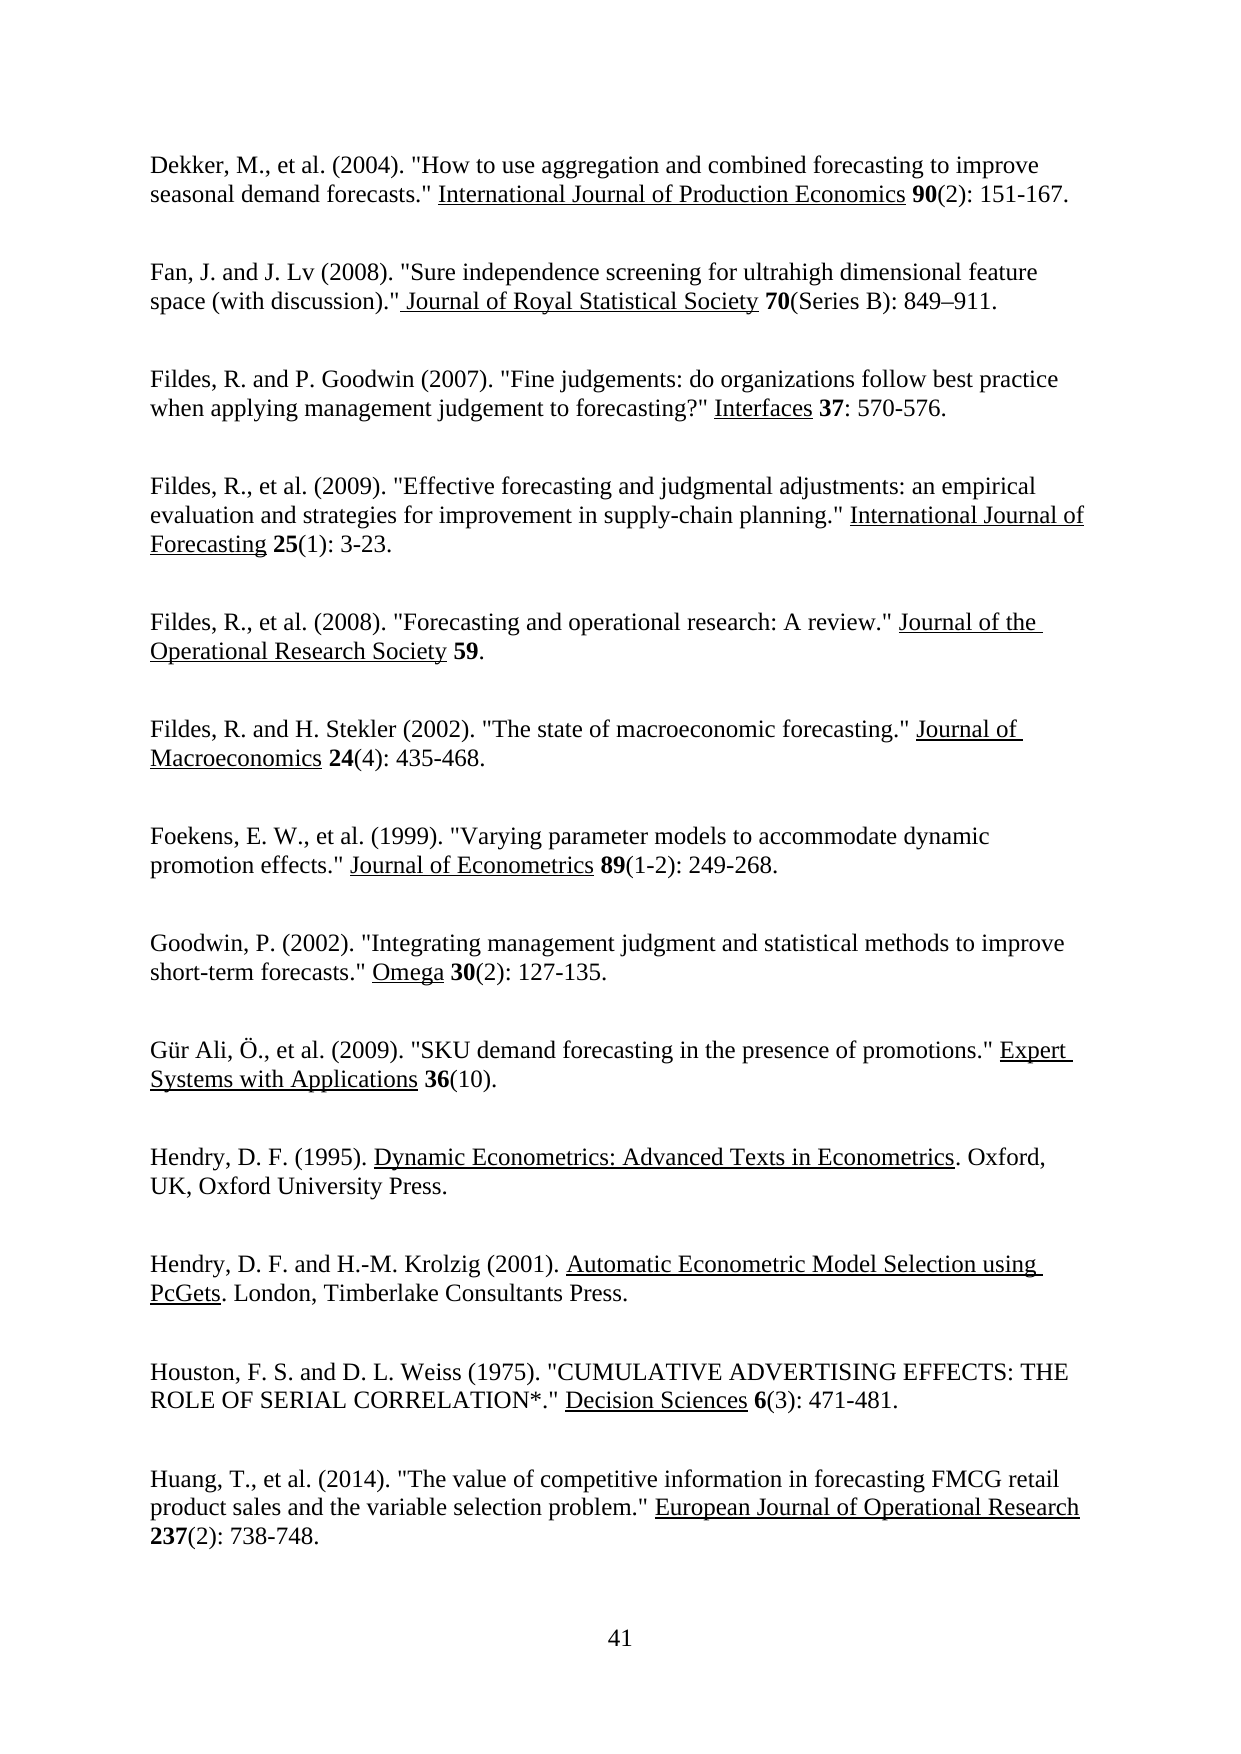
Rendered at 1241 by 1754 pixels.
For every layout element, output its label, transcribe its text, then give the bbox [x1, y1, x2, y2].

text Fildes, R., et al. (2008). "Forecasting and operational research: A review." Journal of the Operational Research Society 59. [150, 607, 1090, 664]
text Hendry, D. F. and H.-M. Krolzig (2001). Automatic Econometric Model Selection using PcGets. London, Timberlake Consultants Press. [150, 1249, 1090, 1307]
text Gür Ali, Ö., et al. (2009). "SKU demand forecasting in the presence of promotions." Expert Systems with Applications 36(10). [150, 1035, 1090, 1093]
text Hendry, D. F. (1995). Dynamic Econometrics: Advanced Texts in Econometrics. Oxford, UK, Oxford University Press. [150, 1142, 1090, 1200]
text Goodwin, P. (2002). "Integrating management judgment and statistical methods to improve short-term forecasts." Omega 30(2): 127-135. [150, 928, 1090, 986]
text Foekens, E. W., et al. (1999). "Varying parameter models to accommodate dynamic promotion effects." Journal of Econometrics 89(1-2): 249-268. [150, 821, 1090, 879]
text Fildes, R., et al. (2009). "Effective forecasting and judgmental adjustments: an empirical evaluation and strategies for improvement in supply-chain planning." International Journal of Forecasting 25(1): 3-23. [150, 471, 1090, 557]
text Fildes, R. and H. Stekler (2002). "The state of macroeconomic forecasting." Journal of Macroeconomics 24(4): 435-468. [150, 714, 1090, 772]
text Dekker, M., et al. (2004). "How to use aggregation and combined forecasting to improve seasonal demand forecasts." International Journal of Production Economics 90(2): 151-167. [150, 150, 1090, 207]
text Huang, T., et al. (2014). "The value of competitive information in forecasting FMCG retail product sales and the variable selection problem." European Journal of Operational Research 237(2): 738-748. [150, 1464, 1090, 1550]
text Fildes, R. and P. Goodwin (2007). "Fine judgements: do organizations follow best practice when applying management judgement to forecasting?" Interfaces 37: 570-576. [150, 364, 1090, 422]
text Fan, J. and J. Lv (2008). "Sure independence screening for ultrahigh dimensional feature space (with discussion)." Journal of Royal Statistical Society 70(Series B): 849–911. [150, 257, 1090, 314]
text Houston, F. S. and D. L. Weiss (1975). "CUMULATIVE ADVERTISING EFFECTS: THE ROLE OF SERIAL CORRELATION*." Decision Sciences 6(3): 471-481. [150, 1357, 1090, 1414]
